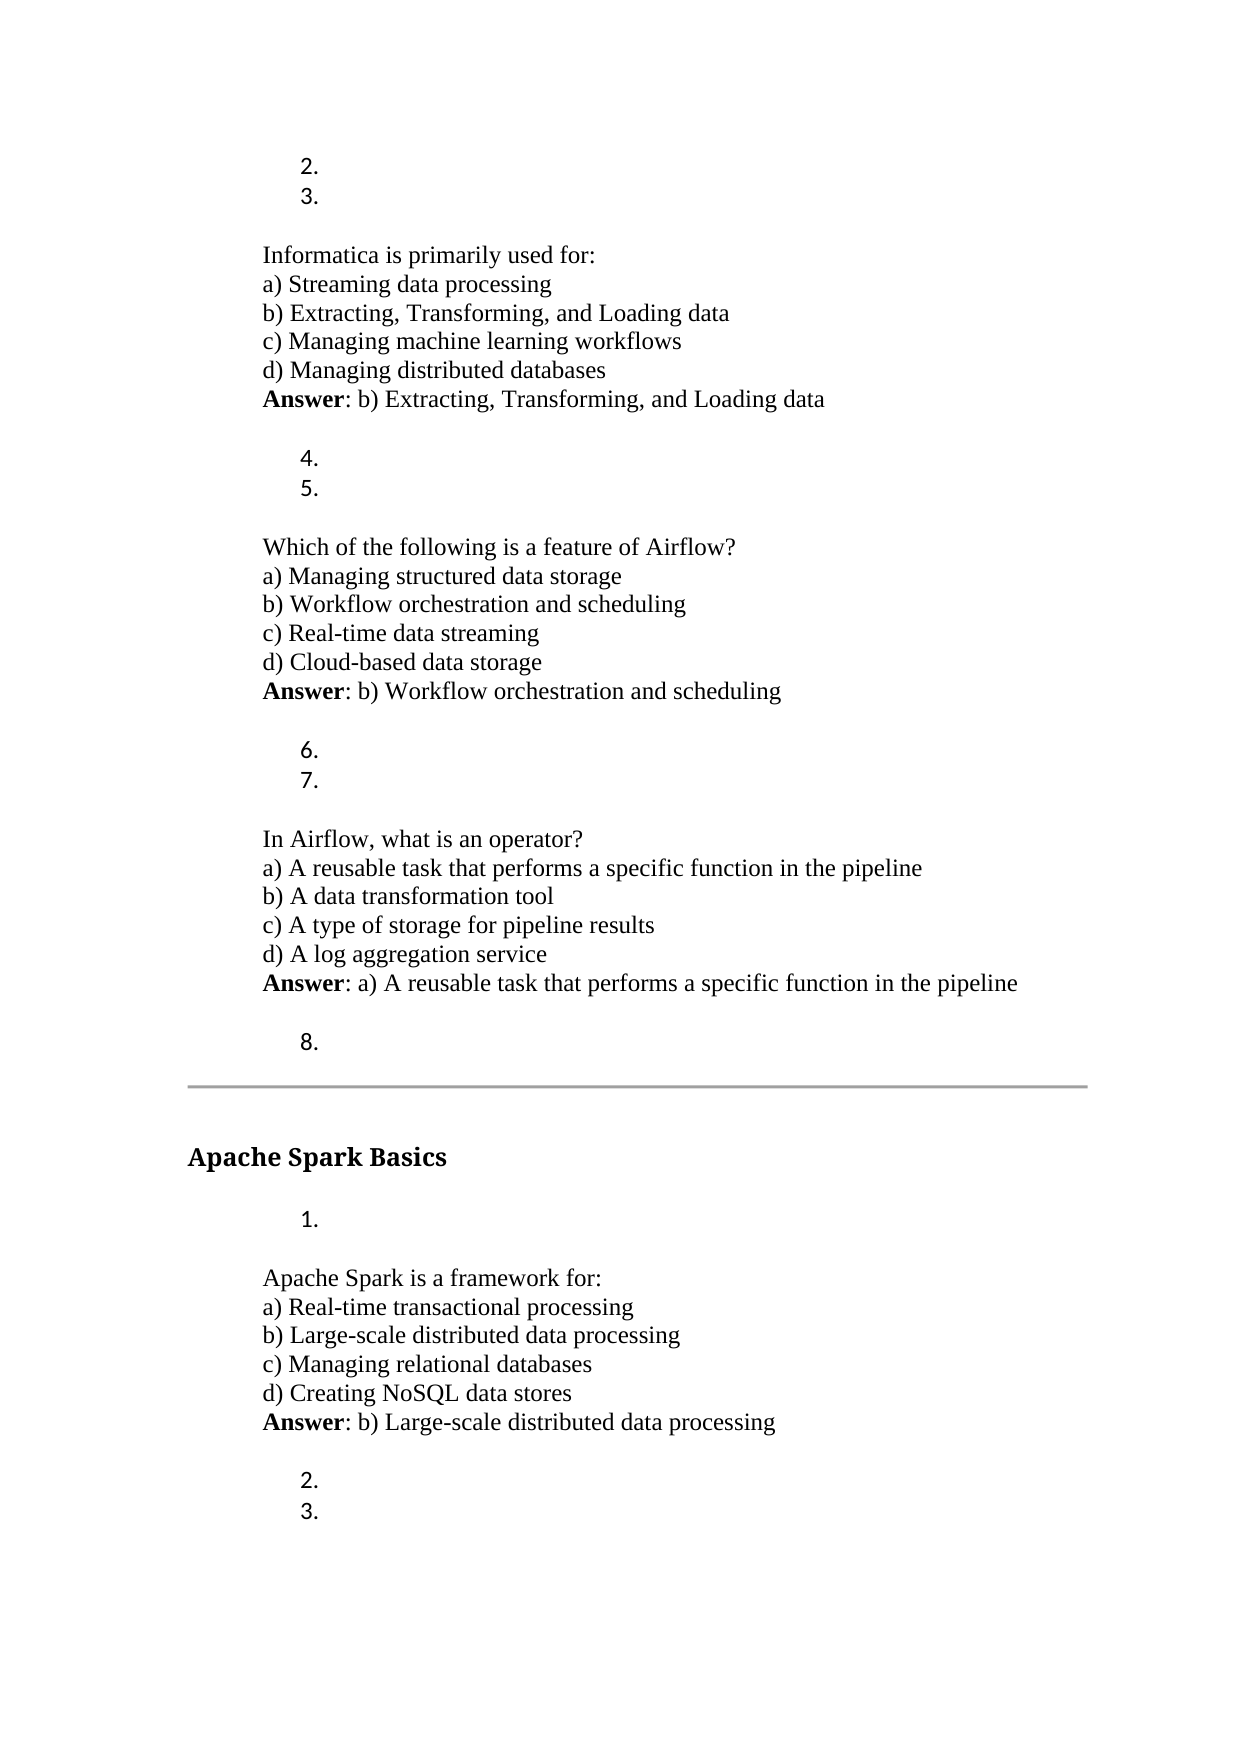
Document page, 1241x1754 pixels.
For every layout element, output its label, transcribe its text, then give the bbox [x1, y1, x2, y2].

text Which of the following is a feature of Airflow? a) Managing structured data storage b) Workflow orchestration and scheduling c) Real-time data streaming d) Cloud-based data storage Answer: b) Workflow orchestration and scheduling [262, 532, 1053, 704]
subtitle Apache Spark Basics [187, 1140, 1053, 1174]
text In Airflow, what is an operator? a) A reusable task that performs a specific function in the pipeline b) A data transformation tool c) A type of storage for pipeline results d) A log aggregation service Answer: a) A reusable task that performs a specific function in the pipeline [262, 824, 1053, 996]
text Informatica is primarily used for: a) Streaming data processing b) Extracting, Transforming, and Loading data c) Managing machine learning workflows d) Managing distributed databases Answer: b) Extracting, Transforming, and Loading data [262, 240, 1053, 413]
text Apache Spark is a framework for: a) Real-time transactional processing b) Large-scale distributed data processing c) Managing relational databases d) Creating NoSQL data stores Answer: b) Large-scale distributed data processing [262, 1263, 1053, 1435]
